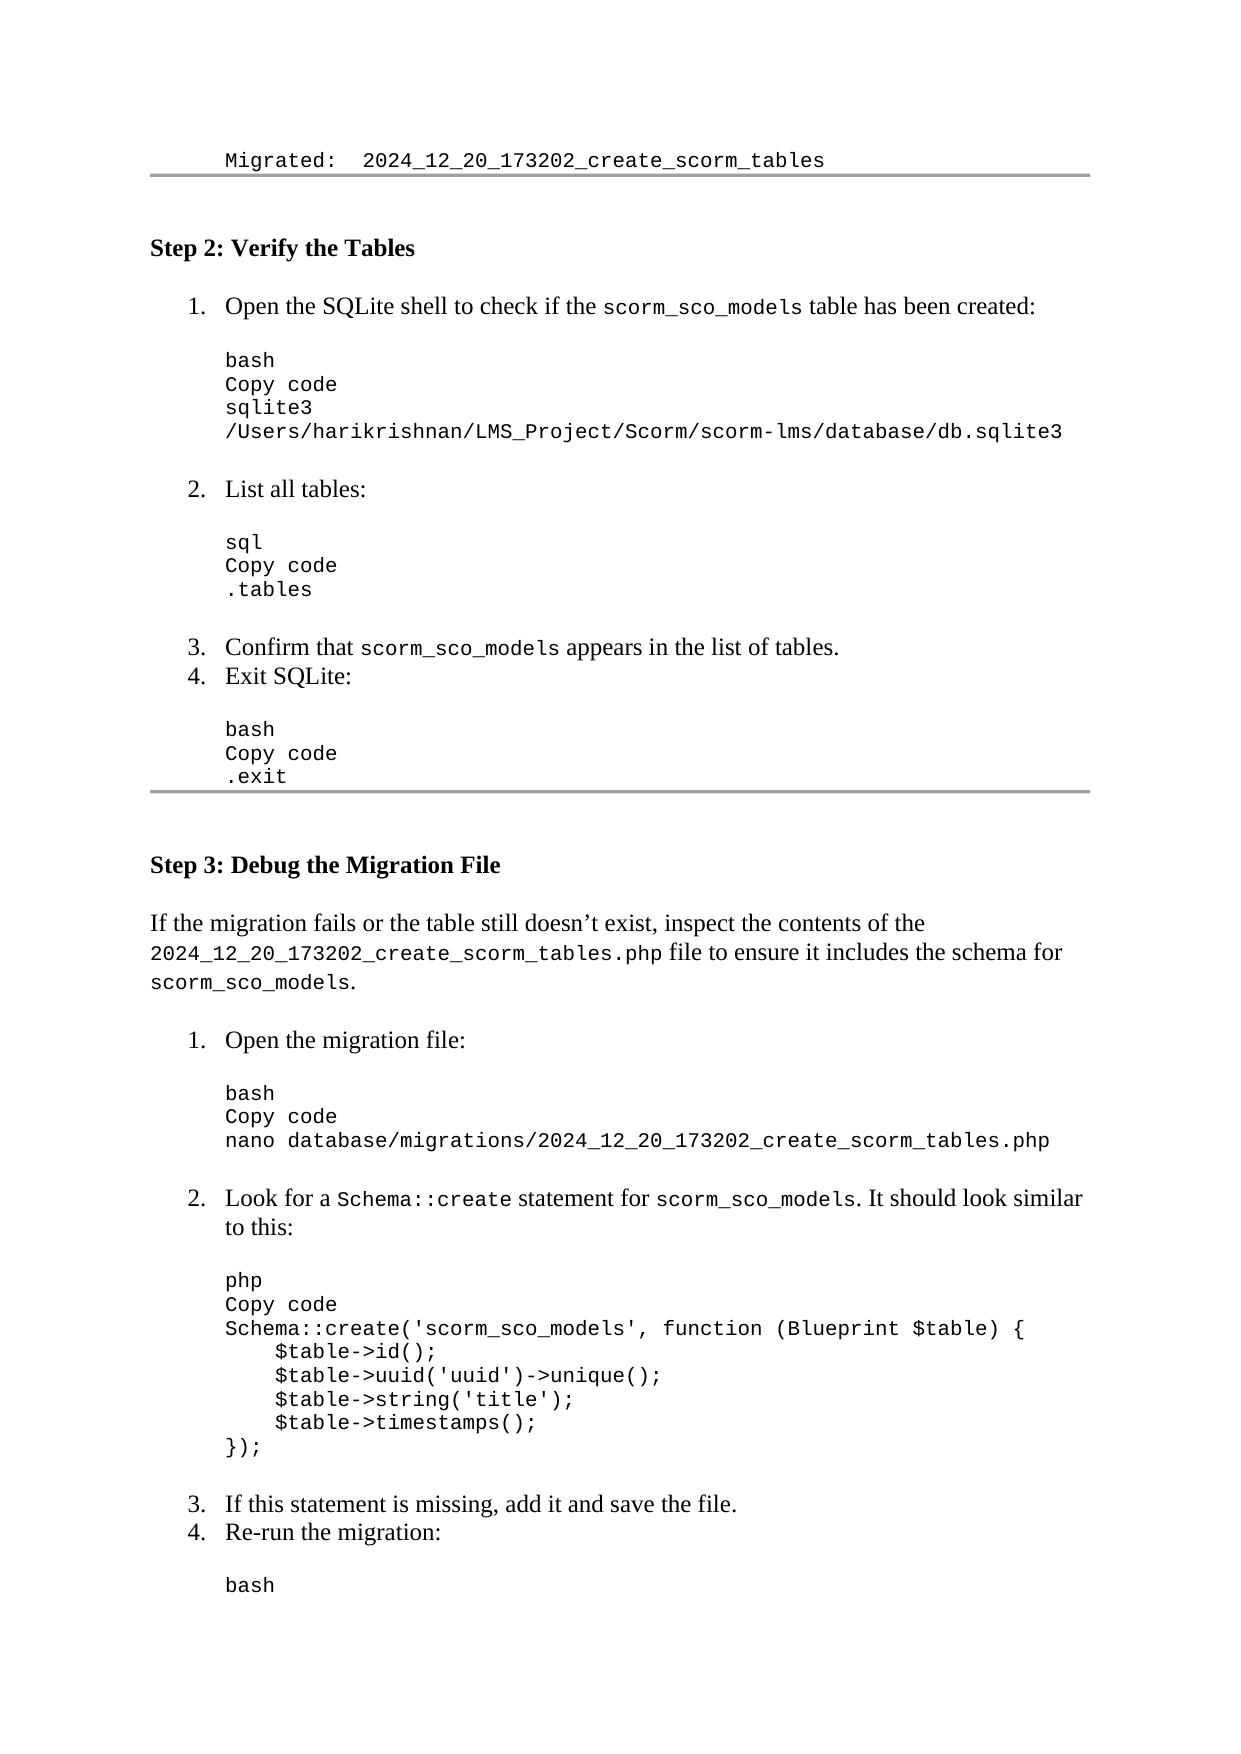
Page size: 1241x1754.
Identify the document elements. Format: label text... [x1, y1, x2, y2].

list If this statement is missing, add it and save the file. [187, 1489, 1090, 1517]
text Migrated: 2024_12_20_173202_create_scorm_tables [225, 150, 1090, 173]
text .tables [225, 579, 1090, 603]
text $table->timestamps(); [225, 1412, 1090, 1436]
list Exit SQLite: [187, 661, 1090, 690]
text Copy code [225, 1106, 1090, 1130]
text nano database/migrations/2024_12_20_173202_create_scorm_tables.php [225, 1130, 1090, 1154]
text sqlite3 /Users/harikrishnan/LMS_Project/Scorm/scorm-lms/database/db.sqlite3 [225, 397, 1090, 444]
text Copy code [225, 555, 1090, 579]
text }); [225, 1436, 1090, 1459]
text php [225, 1270, 1090, 1294]
list Confirm that scorm_sco_models appears in the list of tables. [187, 632, 1090, 661]
text Copy code [225, 1294, 1090, 1318]
text Schema::create('scorm_sco_models', function (Blueprint $table) { [225, 1318, 1090, 1341]
text bash [225, 719, 1090, 743]
list Open the SQLite shell to check if the scorm_sco_models table has been created: [187, 291, 1090, 321]
text .exit [225, 767, 1090, 790]
text bash [225, 1083, 1090, 1106]
text $table->string('title'); [225, 1389, 1090, 1412]
text Copy code [225, 374, 1090, 397]
text If the migration fails or the table still doesn’t exist, inspect the contents of the 2024_12_20_173202_create_scorm_tables.php file to ensure it includes the schema for scorm_sco_models. [150, 908, 1090, 996]
list Look for a Schema::create statement for scorm_sco_models. It should look similar to this: [187, 1183, 1090, 1241]
list List all tables: [187, 474, 1090, 502]
list Open the migration file: [187, 1025, 1090, 1054]
text $table->id(); [225, 1341, 1090, 1365]
text bash [225, 1575, 1090, 1599]
text sql [225, 532, 1090, 555]
text bash [225, 350, 1090, 374]
text Step 2: Verify the Tables [150, 233, 1090, 262]
text $table->uuid('uuid')->unique(); [225, 1365, 1090, 1389]
text Copy code [225, 743, 1090, 767]
list Re-run the migration: [187, 1517, 1090, 1546]
text Step 3: Debug the Migration File [150, 850, 1090, 879]
